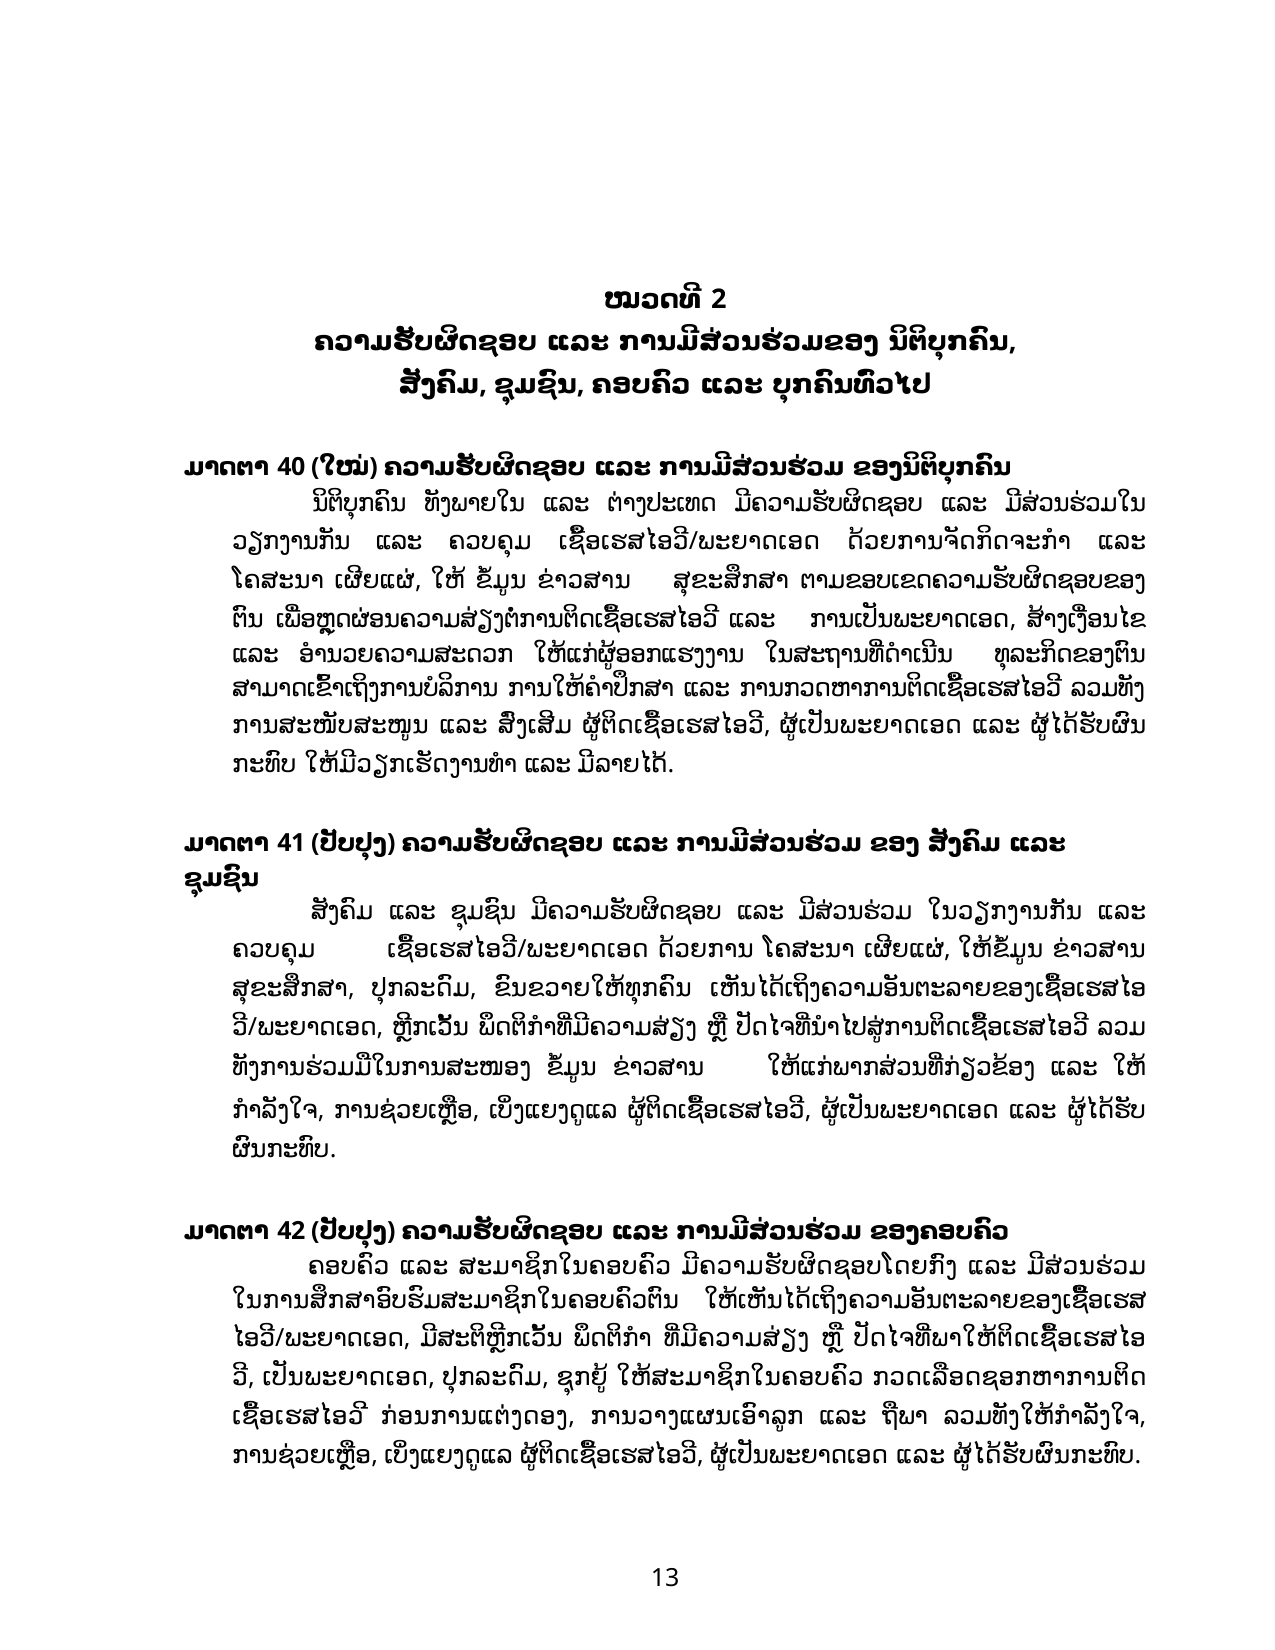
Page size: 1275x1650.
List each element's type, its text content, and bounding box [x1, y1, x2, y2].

text ຄອບຄົວ ແລະ ສະມາຊິກໃນຄອບຄົວ ມີຄວາມຮັບຜິດຊອບໂດຍກົງ ແລະ ມີສ່ວນຮ່ວມ ໃນການສຶກສາອົບຮົມສະມາຊິກໃນຄອບຄົວຕົນ ໃຫ້ເຫັນໄດ້ເຖິງຄວາມອັນຕະລາຍຂອງເຊືື້ອເຮສໄອວີ/ພະຍາດເອດ, ມີສະຕິຫຼີກເວັ້ນ ພຶດຕິກໍາ ທີ່ມີຄວາມສ່ຽງ ຫຼື ປັດໄຈທີ່ພາໃຫ້ຕິດເຊື້ອເຮສໄອວີ, ເປັນພະຍາດເອດ, ປຸກລະດົມ, ຊຸກຍູ້ ໃຫ້ສະມາຊິກໃນຄອບຄົວ ກວດເລືອດຊອກຫາການຕິດເຊື້ອເຮສໄອວີ ກ່ອນການແຕ່ງດອງ, ການວາງແຜນເອົາລູກ ແລະ ຖືພາ ລວມທັງໃຫ້ກໍາລັງໃຈ, ການຊ່ວຍເຫຼືອ, ເບິ່ງແຍງດູແລ ຜູ້ຕິດເຊື້ອເຮສໄອວີ, ຜູ້ເປັນພະຍາດເອດ ແລະ ຜູ້ໄດ້ຮັບຜົນກະທົບ. [232, 1252, 1146, 1471]
text ມາດຕາ 42 (ປັບປຸງ) ຄວາມຮັບຜິດຊອບ ແລະ ການມີສ່ວນຮ່ວມ ຂອງຄອບຄົວ [184, 1212, 1146, 1246]
text ມາດຕາ 41 (ປັບປຸງ) ຄວາມຮັບຜິດຊອບ ແລະ ການມີສ່ວນຮ່ວມ ຂອງ ສັງຄົມ ແລະ ຊຸມຊົນ [184, 824, 1146, 892]
text ສັງຄົມ, ຊຸມຊົນ, ຄອບຄົວ ແລະ ບຸກຄົນທົ່ວໄປ [184, 364, 1146, 401]
text ສັງຄົມ ແລະ ຊຸມຊົນ ມີຄວາມຮັບຜິດຊອບ ແລະ ມີສ່ວນຮ່ວມ ໃນວຽກງານກັນ ແລະ ຄວບຄຸມ ເຊື້ອເຮສໄອວີ/ພະຍາດເອດ ດ້ວຍການ ໂຄສະນາ ເຜີຍແຜ່, ໃຫ້ຂໍ້ມູນ ຂ່າວສານ ສຸຂະສຶກສາ, ປຸກລະດົມ, ຂົນຂວາຍໃຫ້ທຸກຄົນ ເຫັນໄດ້ເຖິງຄວາມອັນຕະລາຍຂອງເຊື້ອເຮສໄອວີ/ພະຍາດເອດ, ຫຼີກເວັ້ນ ພຶດຕິກໍາທີ່ມີຄວາມສ່ຽງ ຫຼື ປັດໄຈທີ່ນຳໄປສູ່ການຕິດເຊື້ອເຮສໄອວີ ລວມທັງການຮ່ວມມືໃນການສະໜອງ ຂໍ້ມູນ ຂ່າວສານ ໃຫ້ແກ່ພາກສ່ວນທີ່ກ່ຽວຂ້ອງ ແລະ ໃຫ້ກໍາລັງໃຈ, ການຊ່ວຍເຫຼືອ, ເບິ່ງແຍງດູແລ ຜູ້ຕິດເຊື້ອເຮສໄອວີ, ຜູ້ເປັນພະຍາດເອດ ແລະ ຜູ້ໄດ້ຮັບຜົນກະທົບ. [232, 896, 1146, 1165]
text ຄວາມຮັບຜິດຊອບ ແລະ ການມີສ່ວນຮ່ວມຂອງ ນິຕິບຸກຄົນ, [184, 322, 1146, 359]
text ໝວດທີ 2 [184, 279, 1146, 316]
text ມາດຕາ 40 (ໃໝ່) ຄວາມຮັບຜິດຊອບ ແລະ ການມີສ່ວນຮ່ວມ ຂອງນິຕິບຸກຄົນ [184, 449, 1146, 483]
text ນິຕິບຸກຄົນ ທັງພາຍໃນ ແລະ ຕ່າງປະເທດ ມີຄວາມຮັບຜິດຊອບ ແລະ ມີສ່ວນຮ່ວມໃນວຽກງານກັນ ແລະ ຄວບຄຸມ ເຊື້ອເຮສໄອວີ/ພະຍາດເອດ ດ້ວຍການຈັດກິດຈະກໍາ ແລະ ໂຄສະນາ ເຜີຍແຜ່, ໃຫ້ ຂໍ້ມູນ ຂ່າວສານ ສຸຂະສຶກສາ ຕາມຂອບເຂດຄວາມຮັບຜິດຊອບຂອງຕົນ ເພື່ອຫຼຸດຜ່ອນຄວາມສ່ຽງຕໍ່ການຕິດເຊື້ອເຮສໄອວີ ແລະ ການເປັນພະຍາດເອດ, ສ້າງເງື່ອນໄຂ ແລະ ອໍານວຍຄວາມສະດວກ ໃຫ້ແກ່ຜູ້ອອກແຮງງານ ໃນສະຖານທີ່ດໍາເນີນ ທຸລະກິດຂອງຕົນ ສາມາດເຂົ້າເຖິງການບໍລິການ ການໃຫ້ຄຳປຶກສາ ແລະ ການກວດຫາການຕິດເຊື້ອເຮສໄອວີ ລວມທັງການສະໜັບສະໜູນ ແລະ ສົ່ງເສີມ ຜູ້ຕິດເຊື້ອເຮສໄອວີ, ຜູ້ເປັນພະຍາດເອດ ແລະ ຜູ້ໄດ້ຮັບຜົນກະທົບ ໃຫ້ມີວຽກເຮັດງານທໍາ ແລະ ມີລາຍໄດ້. [232, 488, 1146, 780]
